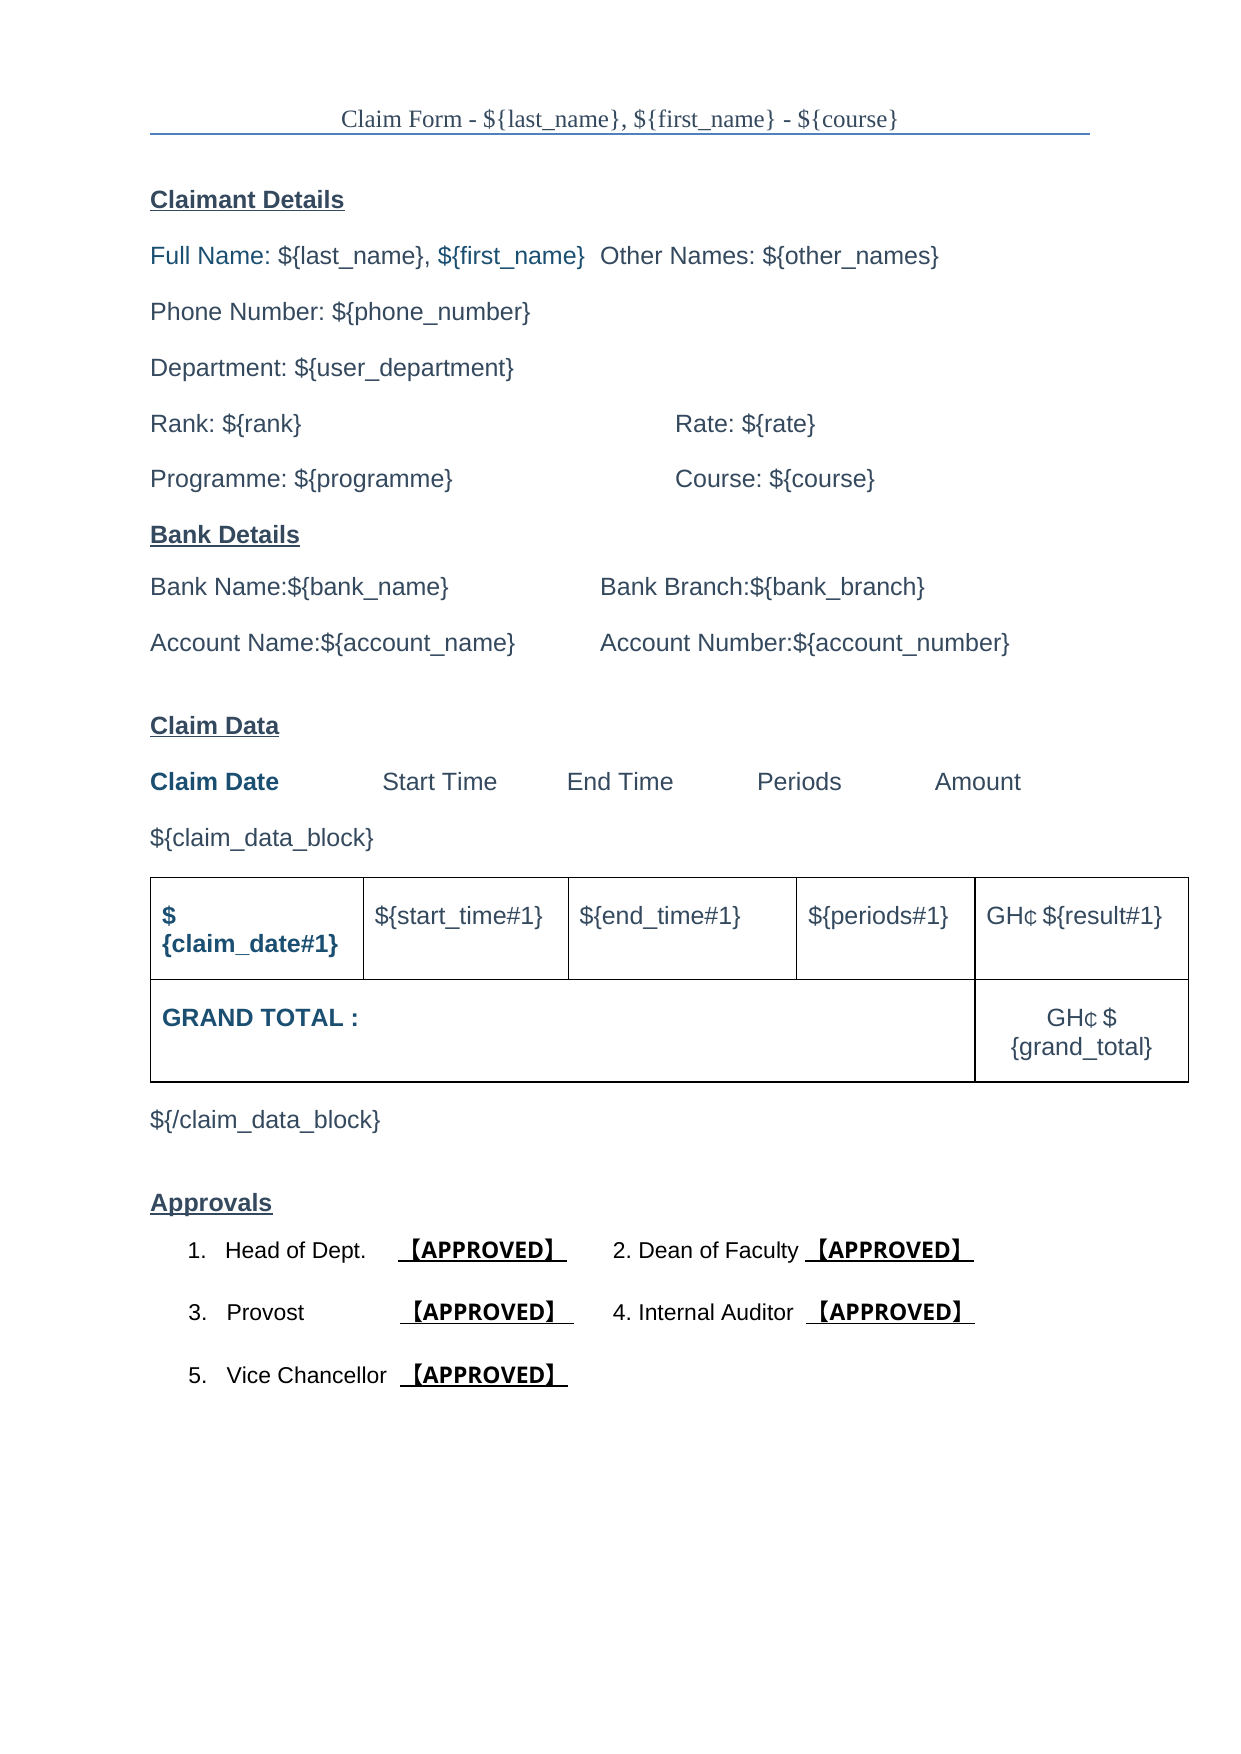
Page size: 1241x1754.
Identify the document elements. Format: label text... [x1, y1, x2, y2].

text Bank Name:${bank_name} Bank Branch:${bank_branch} [150, 572, 1090, 601]
text Phone Number: ${phone_number} [150, 297, 1090, 325]
table_header ${end_time#1} [569, 878, 796, 979]
text Rank: ${rank} Rate: ${rate} [150, 408, 1090, 437]
text ${/claim_data_block} [150, 1105, 1090, 1134]
table_header ${start_time#1} [364, 878, 568, 979]
table_header ${claim_date#1} [151, 878, 363, 979]
table_header GH₵ ${result#1} [976, 878, 1188, 979]
list Head of Dept. 【APPROVED】 2. Dean of Faculty 【APPROVED】 [187, 1234, 1090, 1265]
table_cell GH₵ ${grand_total} [976, 980, 1188, 1081]
text Claim Date Start Time End Time Periods Amount [150, 767, 1090, 796]
text Department: ${user_department} [150, 353, 1090, 381]
table_cell GRAND TOTAL : [151, 980, 974, 1081]
subtitle Claim Data [150, 711, 1090, 740]
text 3. Provost 【APPROVED】 4. Internal Auditor 【APPROVED】 [150, 1296, 1090, 1328]
text 5. Vice Chancellor 【APPROVED】 [150, 1359, 1090, 1390]
text Account Name:${account_name} Account Number:${account_number} [150, 628, 1090, 657]
table_header ${periods#1} [797, 878, 974, 979]
text Bank Details [150, 520, 1090, 549]
text Claim Form - ${last_name}, ${first_name} - ${course} [150, 104, 1090, 133]
text Programme: ${programme} Course: ${course} [150, 464, 1090, 493]
text Full Name: ${last_name}, ${first_name} Other Names: ${other_names} [150, 241, 1090, 269]
subtitle Claimant Details [150, 185, 1090, 213]
subtitle Approvals [150, 1188, 1090, 1217]
text ${claim_data_block} [150, 823, 1090, 852]
